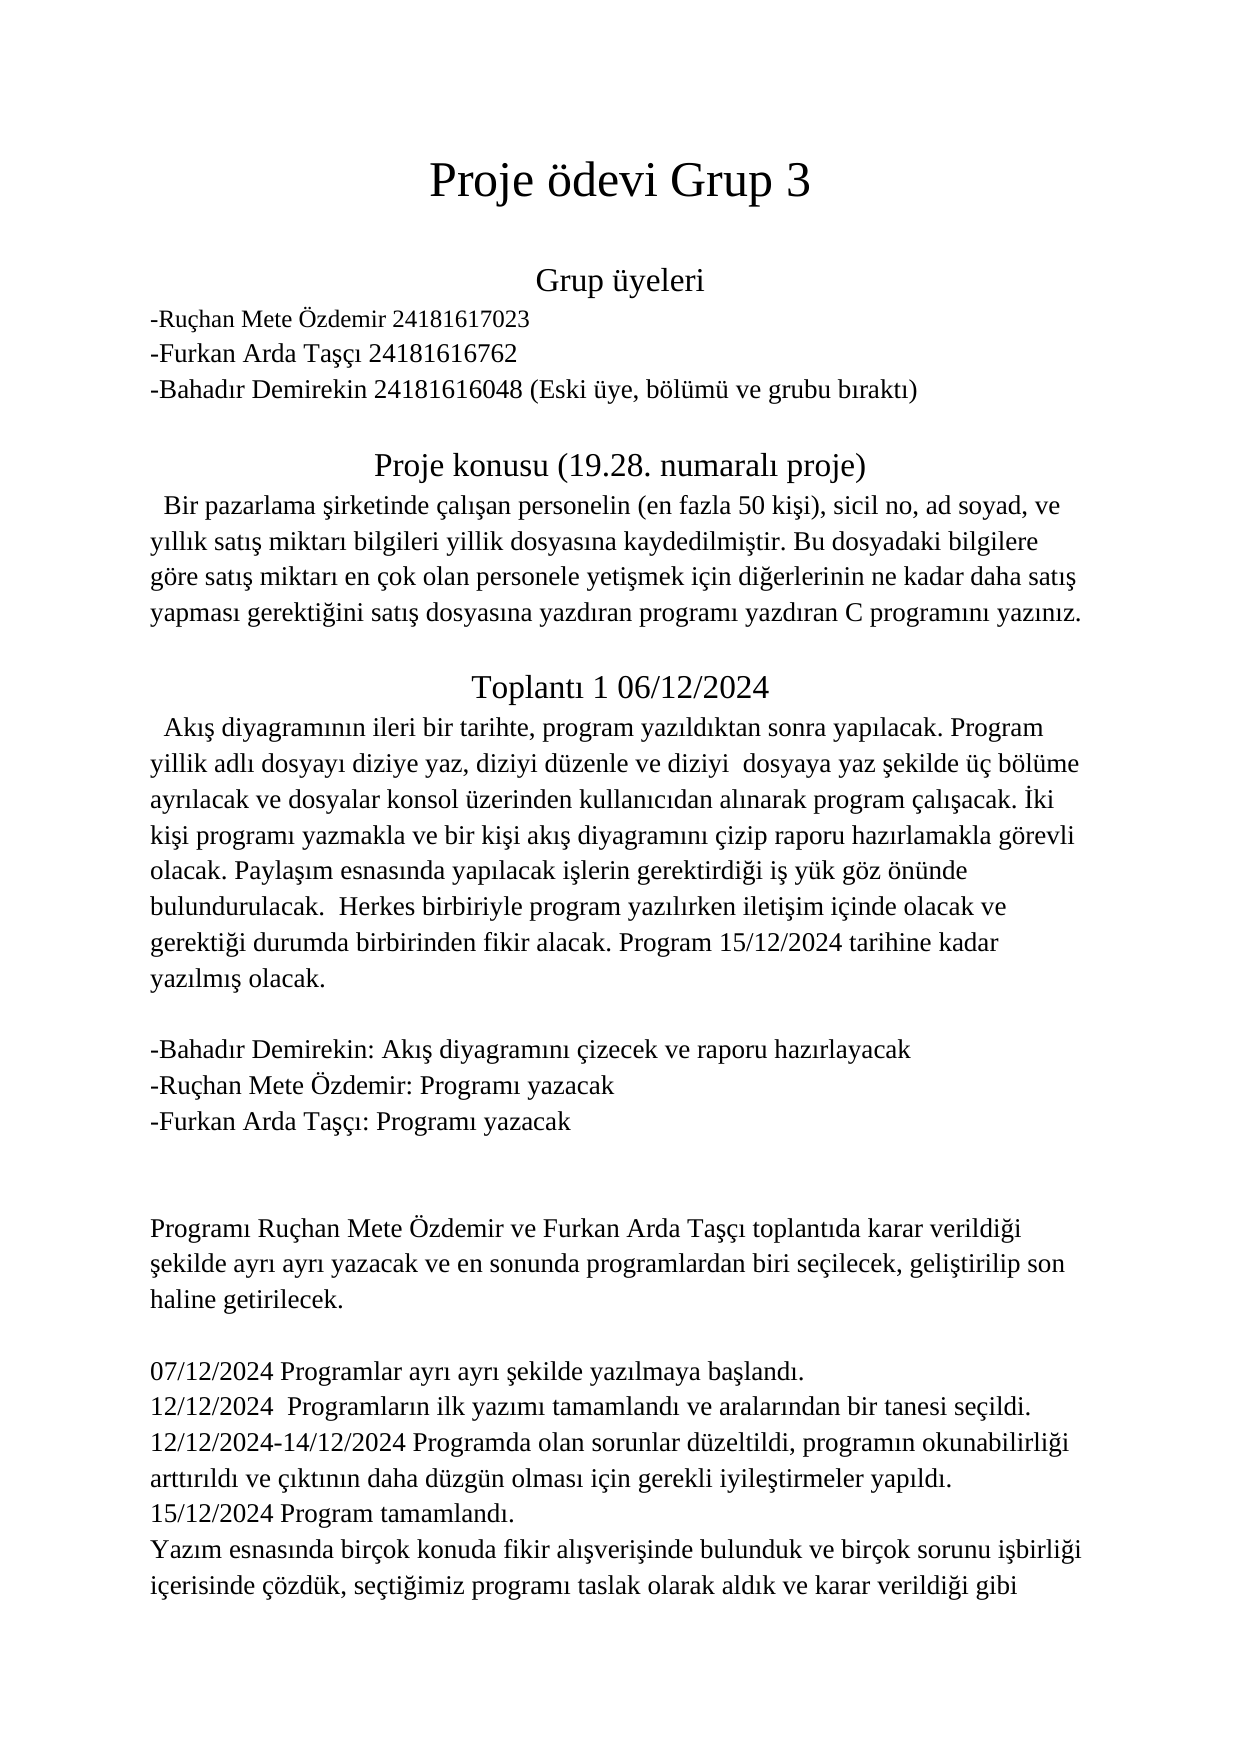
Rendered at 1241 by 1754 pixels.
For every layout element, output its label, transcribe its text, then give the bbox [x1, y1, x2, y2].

text Proje konusu (19.28. numaralı proje) [150, 445, 1090, 483]
text 12/12/2024 Programların ilk yazımı tamamlandı ve aralarından bir tanesi seçildi. [150, 1390, 1090, 1422]
text Grup üyeleri [150, 260, 1090, 298]
text -Furkan Arda Taşçı 24181616762 [150, 338, 1090, 369]
text Toplantı 1 06/12/2024 [150, 667, 1090, 706]
text Proje ödevi Grup 3 [150, 150, 1090, 207]
text Programı Ruçhan Mete Özdemir ve Furkan Arda Taşçı toplantıda karar verildiği şekilde ayrı ayrı yazacak ve en sonunda programlardan biri seçilecek, geliştirilip son haline getirilecek. [150, 1212, 1090, 1314]
text Bir pazarlama şirketinde çalışan personelin (en fazla 50 kişi), sicil no, ad soyad, ve yıllık satış miktarı bilgileri yillik dosyasına kaydedilmiştir. Bu dosyadaki bilgilere göre satış miktarı en çok olan personele yetişmek için diğerlerinin ne kadar daha satış yapması gerektiğini satış dosyasına yazdıran programı yazdıran C programını yazınız. [150, 489, 1090, 627]
text 07/12/2024 Programlar ayrı ayrı şekilde yazılmaya başlandı. [150, 1355, 1090, 1386]
text -Bahadır Demirekin 24181616048 (Eski üye, bölümü ve grubu bıraktı) [150, 373, 1090, 404]
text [150, 1533, 1090, 1600]
text -Ruçhan Mete Özdemir: Programı yazacak [150, 1069, 1090, 1100]
text -Bahadır Demirekin: Akış diyagramını çizecek ve raporu hazırlayacak [150, 1033, 1090, 1064]
text Akış diyagramının ileri bir tarihte, program yazıldıktan sonra yapılacak. Program yillik adlı dosyayı diziye yaz, diziyi düzenle ve diziyi dosyaya yaz şekilde üç bölüme ayrılacak ve dosyalar konsol üzerinden kullanıcıdan alınarak program çalışacak. İki kişi programı yazmakla ve bir kişi akış diyagramını çizip raporu hazırlamakla görevli olacak. Paylaşım esnasında yapılacak işlerin gerektirdiği iş yük göz önünde bulundurulacak. Herkes birbiriyle program yazılırken iletişim içinde olacak ve gerektiği durumda birbirinden fikir alacak. Program 15/12/2024 tarihine kadar yazılmış olacak. [150, 712, 1090, 993]
text -Furkan Arda Taşçı: Programı yazacak [150, 1104, 1090, 1136]
text 12/12/2024-14/12/2024 Programda olan sorunlar düzeltildi, programın okunabilirliği arttırıldı ve çıktının daha düzgün olması için gerekli iyileştirmeler yapıldı. [150, 1426, 1090, 1493]
text 15/12/2024 Program tamamlandı. [150, 1498, 1090, 1529]
text -Ruçhan Mete Özdemir 24181617023 [150, 304, 1090, 333]
